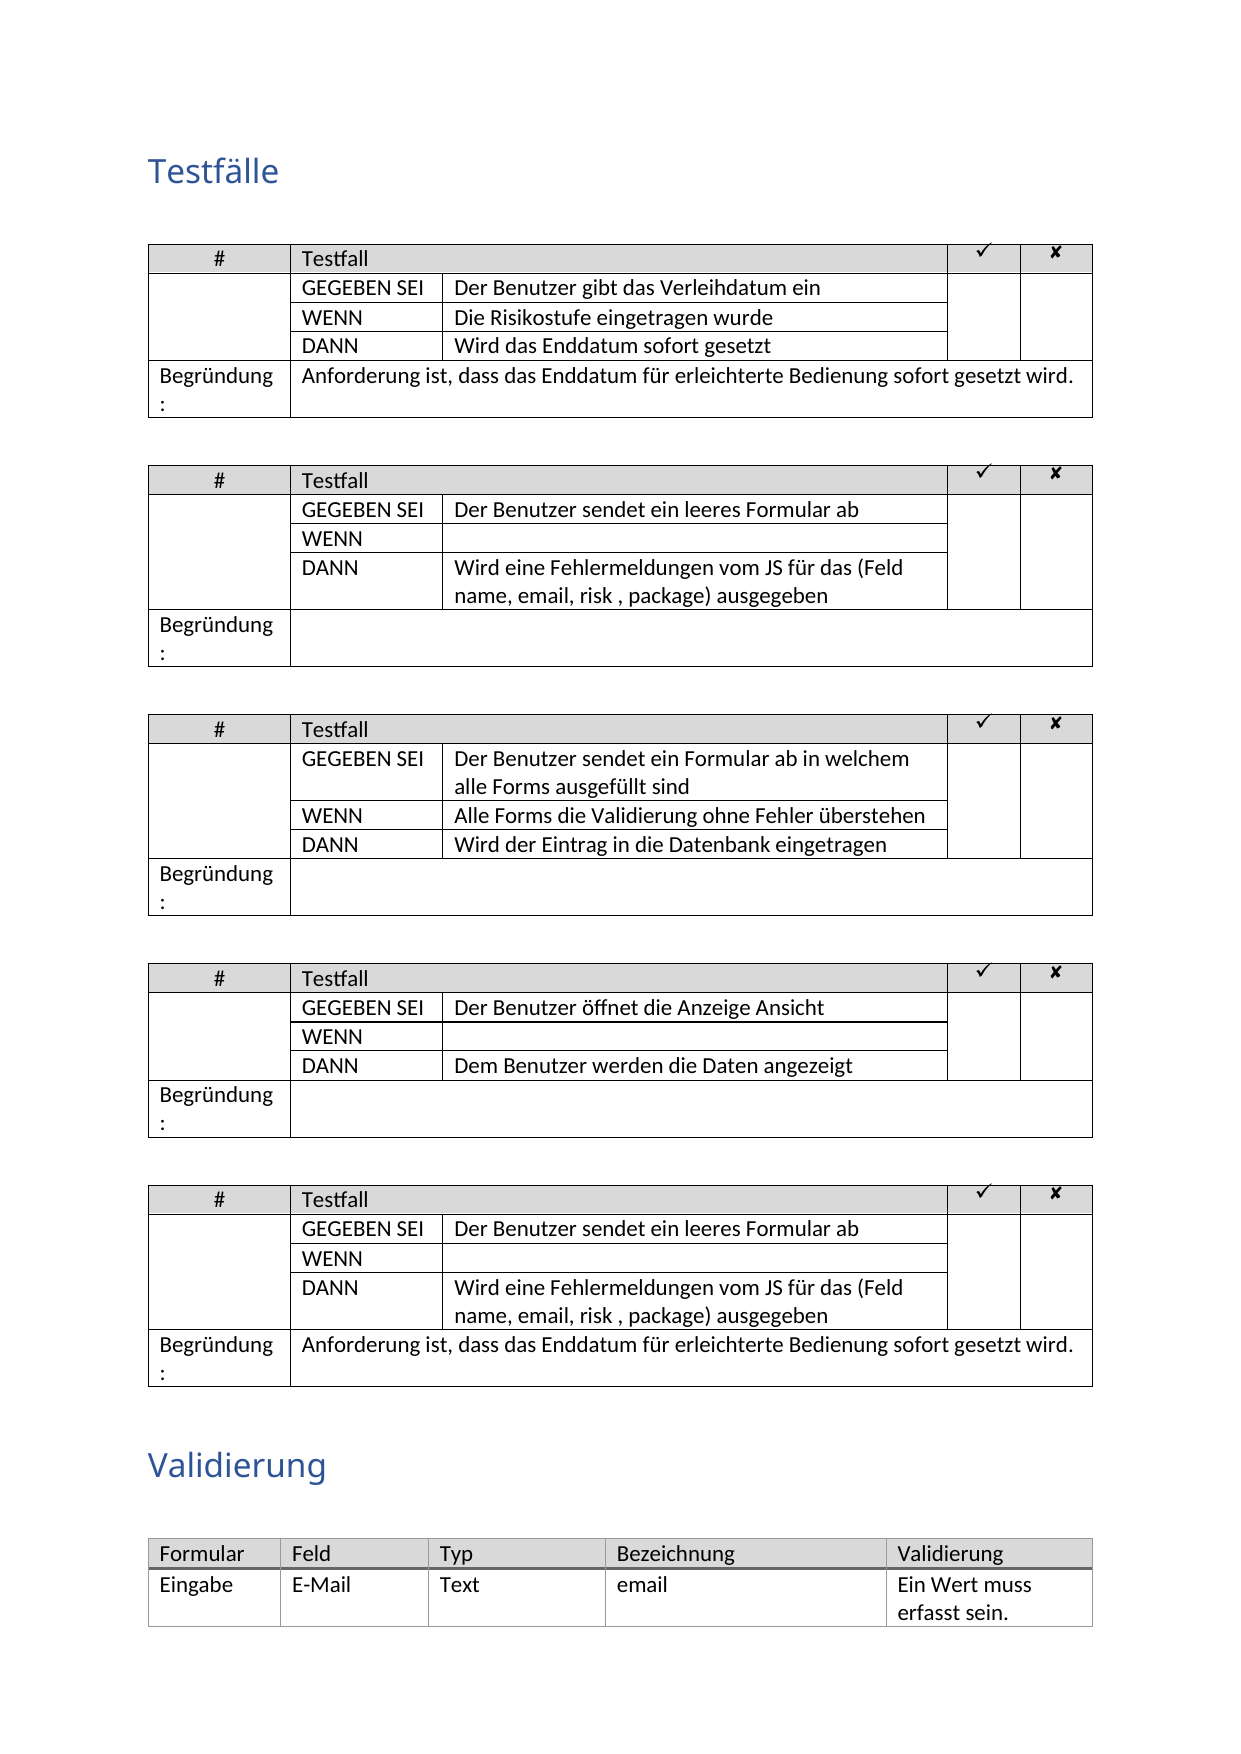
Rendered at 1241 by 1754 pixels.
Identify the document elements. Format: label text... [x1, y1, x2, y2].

table_cell Begründung: [149, 1081, 290, 1137]
table_header Testfall [291, 466, 947, 494]
table_cell WENN [291, 801, 442, 829]
table_cell Wird der Eintrag in die Datenbank eingetragen [443, 830, 947, 858]
table_cell Dem Benutzer werden die Daten angezeigt [443, 1051, 947, 1079]
table_cell [1021, 744, 1092, 858]
table_cell E-Mail [281, 1570, 428, 1626]
table_cell [149, 744, 290, 858]
table_header [1021, 964, 1092, 992]
table_cell Begründung: [149, 1330, 290, 1386]
table_cell Alle Forms die Validierung ohne Fehler überstehen [443, 801, 947, 829]
table_cell [149, 495, 290, 609]
table_cell Anforderung ist, dass das Enddatum für erleichterte Bedienung sofort gesetzt wird. [291, 1330, 1092, 1386]
subtitle Testfälle [148, 148, 1093, 193]
table_cell [443, 1244, 947, 1272]
table_cell [149, 274, 290, 360]
subtitle Validierung [148, 1442, 1093, 1487]
table_header [948, 964, 1020, 992]
table_cell WENN [291, 1244, 442, 1272]
table_header Feld [281, 1539, 428, 1567]
table_cell Die Risikostufe eingetragen wurde [443, 303, 947, 331]
table_cell Eingabe [149, 1570, 280, 1626]
table_cell [1021, 274, 1092, 360]
table_cell WENN [291, 303, 442, 331]
table_cell [291, 610, 1092, 666]
table_header Testfall [291, 715, 947, 743]
table_header Testfall [291, 1186, 947, 1213]
table_cell [443, 524, 947, 552]
table_header # [149, 715, 290, 743]
table_header # [149, 245, 290, 272]
table_cell [149, 1215, 290, 1329]
table_header Testfall [291, 245, 947, 272]
table_header # [149, 466, 290, 494]
table_cell DANN [291, 332, 442, 360]
table_cell [948, 274, 1020, 360]
table_cell email [606, 1570, 886, 1626]
table_cell Begründung: [149, 859, 290, 915]
table_cell [149, 993, 290, 1079]
table_cell DANN [291, 553, 442, 609]
table_cell Anforderung ist, dass das Enddatum für erleichterte Bedienung sofort gesetzt wird. [291, 361, 1092, 417]
table_cell GEGEBEN SEI [291, 495, 442, 523]
table_cell Text [429, 1570, 605, 1626]
table_cell Begründung: [149, 610, 290, 666]
table_cell DANN [291, 1051, 442, 1079]
table_header Typ [429, 1539, 605, 1567]
table_cell [1021, 495, 1092, 609]
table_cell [887, 1570, 1092, 1626]
table_cell Der Benutzer sendet ein leeres Formular ab [443, 1215, 947, 1243]
table_cell Wird das Enddatum sofort gesetzt [443, 332, 947, 360]
table_header Testfall [291, 964, 947, 992]
table_header [948, 245, 1020, 272]
table_header Bezeichnung [606, 1539, 886, 1567]
table_cell Der Benutzer sendet ein leeres Formular ab [443, 495, 947, 523]
table_cell [1021, 993, 1092, 1079]
table_header # [149, 964, 290, 992]
table_cell [948, 1215, 1020, 1329]
table_cell DANN [291, 830, 442, 858]
table_cell [1021, 1215, 1092, 1329]
table_header # [149, 1186, 290, 1213]
table_cell [291, 859, 1092, 915]
table_header [1021, 1186, 1092, 1213]
table_cell WENN [291, 524, 442, 552]
table_cell Begründung: [149, 361, 290, 417]
table_cell GEGEBEN SEI [291, 1215, 442, 1243]
table_header Validierung [887, 1539, 1092, 1567]
table_header [1021, 245, 1092, 272]
table_header [948, 715, 1020, 743]
table_header [1021, 715, 1092, 743]
table_cell [948, 495, 1020, 609]
table_cell [443, 1023, 947, 1050]
table_cell Der Benutzer gibt das Verleihdatum ein [443, 274, 947, 302]
table_cell GEGEBEN SEI [291, 274, 442, 302]
table_cell GEGEBEN SEI [291, 744, 442, 800]
table_cell [948, 744, 1020, 858]
table_cell Der Benutzer sendet ein Formular ab in welchem alle Forms ausgefüllt sind [443, 744, 947, 800]
table_header [948, 466, 1020, 494]
table_header [948, 1186, 1020, 1213]
table_cell GEGEBEN SEI [291, 993, 442, 1021]
table_cell Wird eine Fehlermeldungen vom JS für das (Feld name, email, risk , package) ausgegeben [443, 553, 947, 609]
table_cell [291, 1081, 1092, 1137]
table_cell [948, 993, 1020, 1079]
table_cell DANN [291, 1273, 442, 1329]
table_header [1021, 466, 1092, 494]
table_cell Wird eine Fehlermeldungen vom JS für das (Feld name, email, risk , package) ausgegeben [443, 1273, 947, 1329]
table_header Formular [149, 1539, 280, 1567]
table_cell WENN [291, 1023, 442, 1050]
table_cell Der Benutzer öffnet die Anzeige Ansicht [443, 993, 947, 1021]
